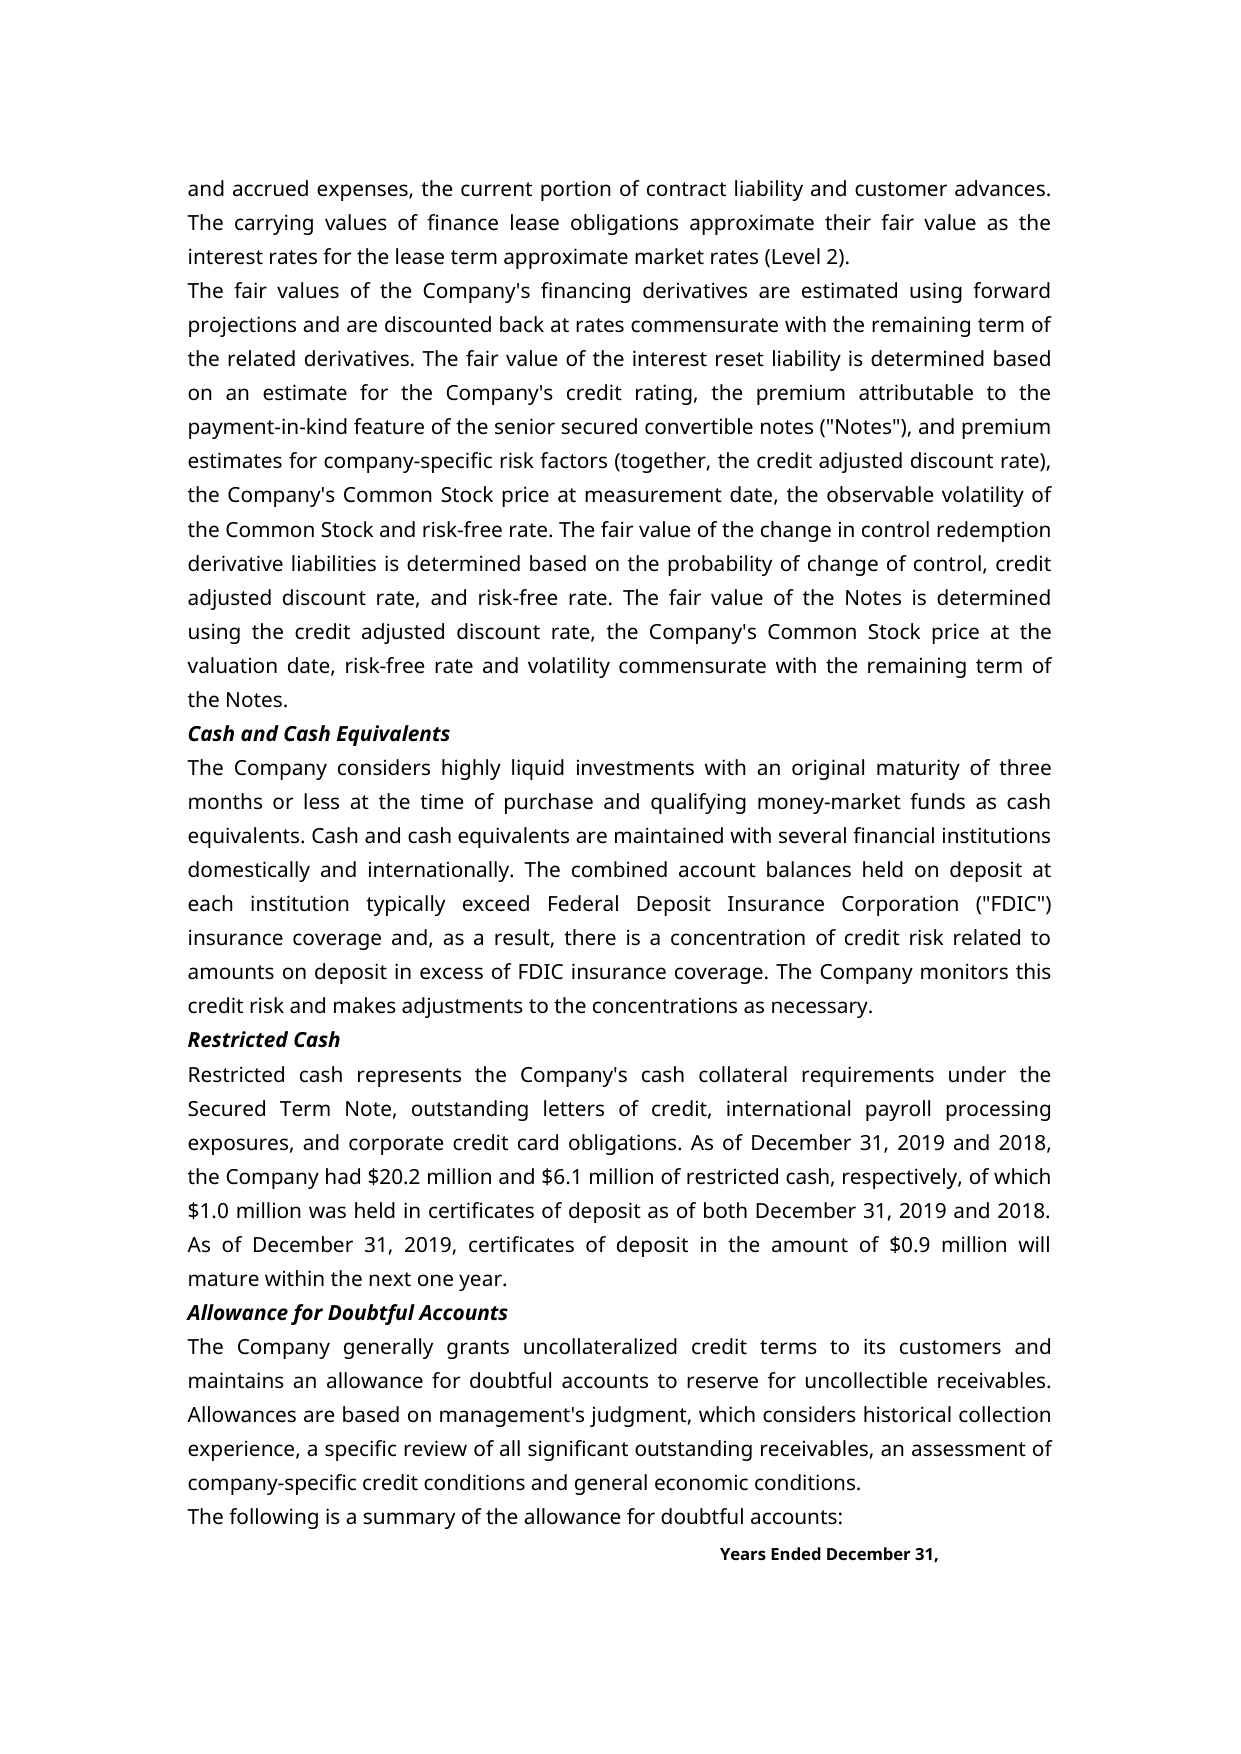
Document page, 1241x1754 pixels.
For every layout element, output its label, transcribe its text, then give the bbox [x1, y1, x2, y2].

text Cash and Cash Equivalents [187, 719, 1053, 747]
text The following is a summary of the allowance for doubtful accounts: [187, 1502, 1053, 1531]
text Restricted Cash [187, 1026, 1053, 1054]
text The Company generally grants uncollateralized credit terms to its customers and maintains an allowance for doubtful accounts to reserve for uncollectible receivables. Allowances are based on management's judgment, which considers historical collection experience, a specific review of all significant outstanding receivables, an assessment of company-specific credit conditions and general economic conditions. [187, 1332, 1053, 1497]
text Allowance for Doubtful Accounts [187, 1298, 1053, 1327]
text The Company considers highly liquid investments with an original maturity of three months or less at the time of purchase and qualifying money-market funds as cash equivalents. Cash and cash equivalents are maintained with several financial institutions domestically and internationally. The combined account balances held on deposit at each institution typically exceed Federal Deposit Insurance Corporation ("FDIC") insurance coverage and, as a result, there is a concentration of credit risk related to amounts on deposit in excess of FDIC insurance coverage. The Company monitors this credit risk and makes adjustments to the concentrations as necessary. [187, 753, 1053, 1020]
text Restricted cash represents the Company's cash collateral requirements under the Secured Term Note, outstanding letters of credit, international payroll processing exposures, and corporate credit card obligations. As of December 31, 2019 and 2018, the Company had $20.2 million and $6.1 million of restricted cash, respectively, of which $1.0 million was held in certificates of deposit as of both December 31, 2019 and 2018. As of December 31, 2019, certificates of deposit in the amount of $0.9 million will mature within the next one year. [187, 1060, 1053, 1292]
text The fair values of the Company's financing derivatives are estimated using forward projections and are discounted back at rates commensurate with the remaining term of the related derivatives. The fair value of the interest reset liability is determined based on an estimate for the Company's credit rating, the premium attributable to the payment-in-kind feature of the senior secured convertible notes ("Notes"), and premium estimates for company-specific risk factors (together, the credit adjusted discount rate), the Company's Common Stock price at measurement date, the observable volatility of the Common Stock and risk-free rate. The fair value of the change in control redemption derivative liabilities is determined based on the probability of change of control, credit adjusted discount rate, and risk-free rate. The fair value of the Notes is determined using the credit adjusted discount rate, the Company's Common Stock price at the valuation date, risk-free rate and volatility commensurate with the remaining term of the Notes. [187, 276, 1053, 713]
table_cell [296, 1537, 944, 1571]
text and accrued expenses, the current portion of contract liability and customer advances. The carrying values of finance lease obligations approximate their fair value as the interest rates for the lease term approximate market rates (Level 2). [187, 174, 1053, 271]
